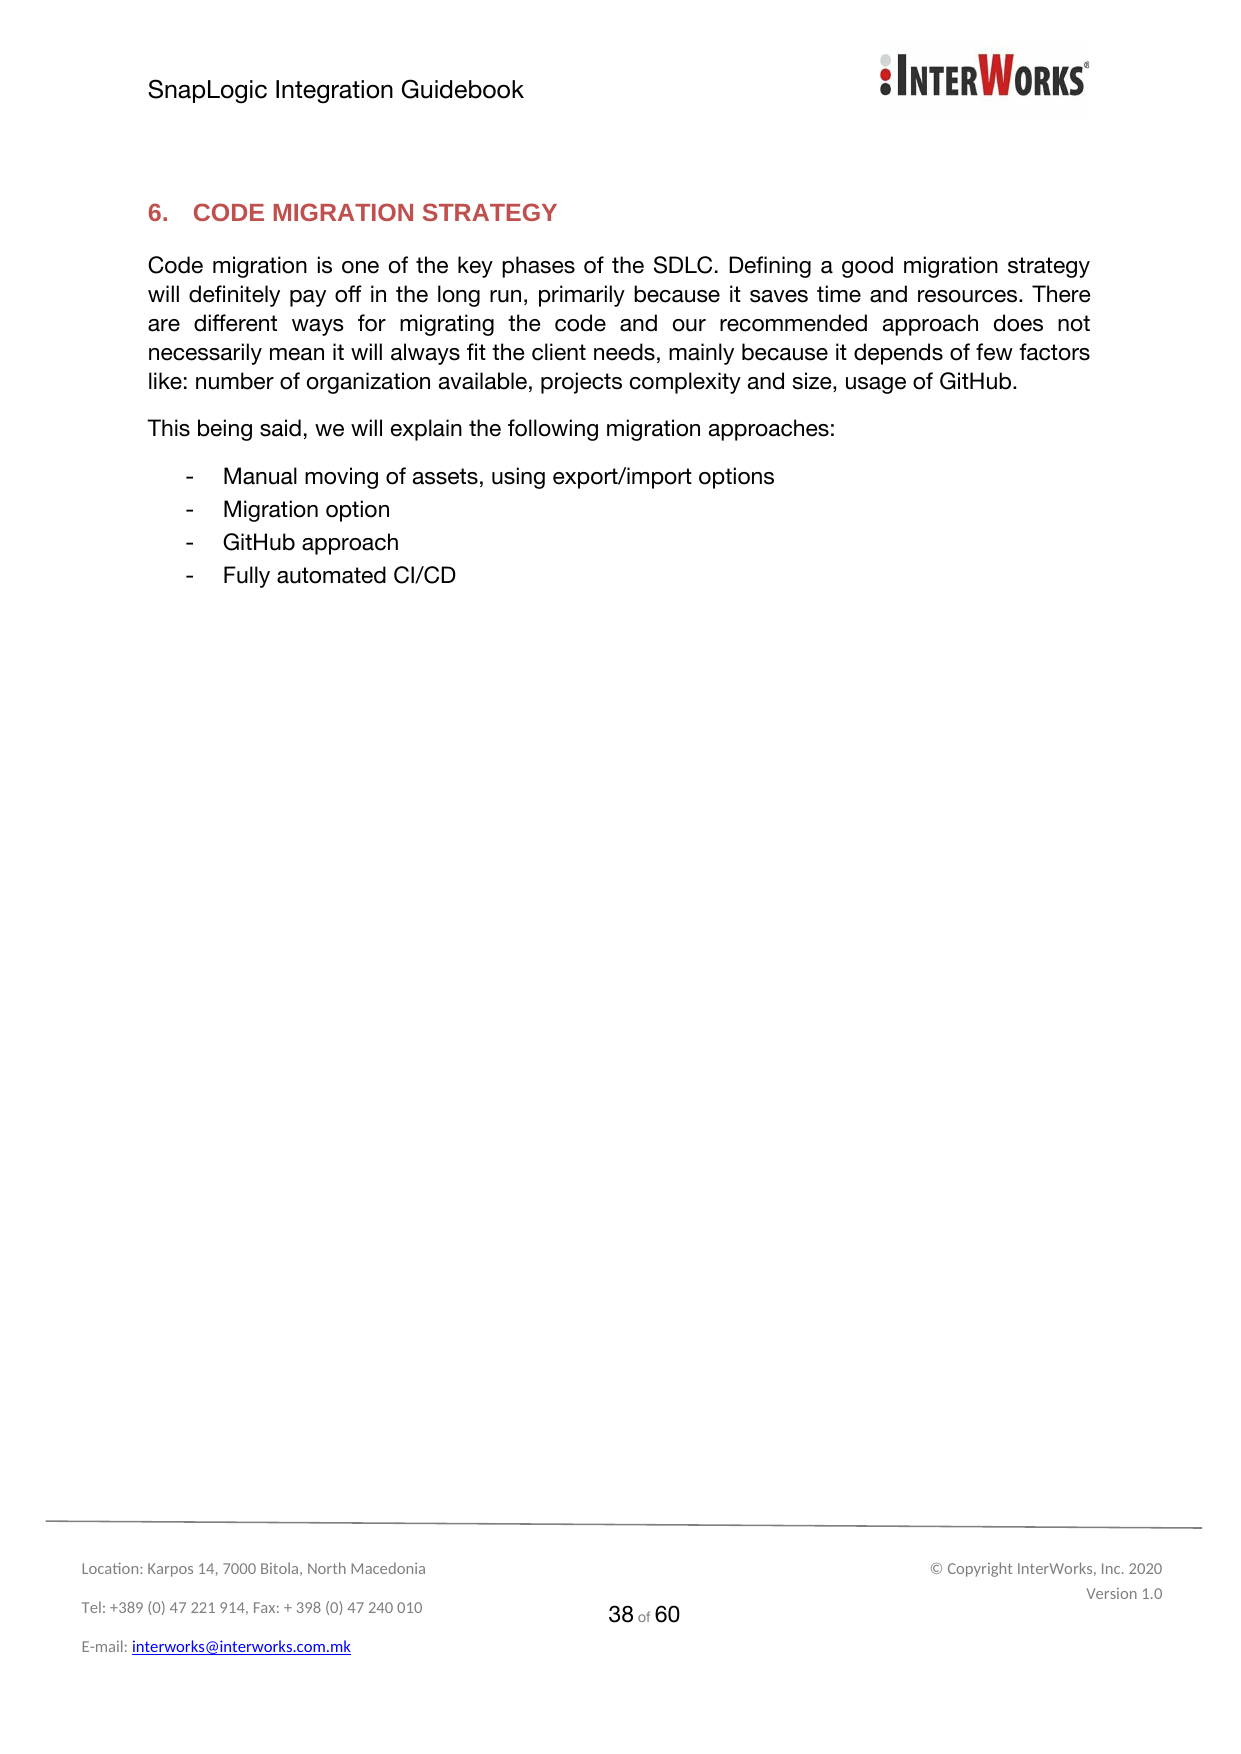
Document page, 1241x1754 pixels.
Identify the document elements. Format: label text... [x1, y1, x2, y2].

list Migration option [185, 495, 1092, 524]
text This being said, we will explain the following migration approaches: [148, 414, 1092, 443]
list GitHub approach [185, 528, 1092, 557]
picture [880, 42, 1090, 115]
list Fully automated CI/CD [185, 561, 1092, 590]
subtitle Code Migration strategy [148, 198, 1092, 226]
text Code migration is one of the key phases of the SDLC. Defining a good migration strategy will definitely pay off in the long run, primarily because it saves time and resources. There are different ways for migrating the code and our recommended approach does not necessarily mean it will always fit the client needs, mainly because it depends of few factors like: number of organization available, projects complexity and size, usage of GitHub. [148, 251, 1092, 396]
list Manual moving of assets, using export/import options [185, 462, 1092, 491]
